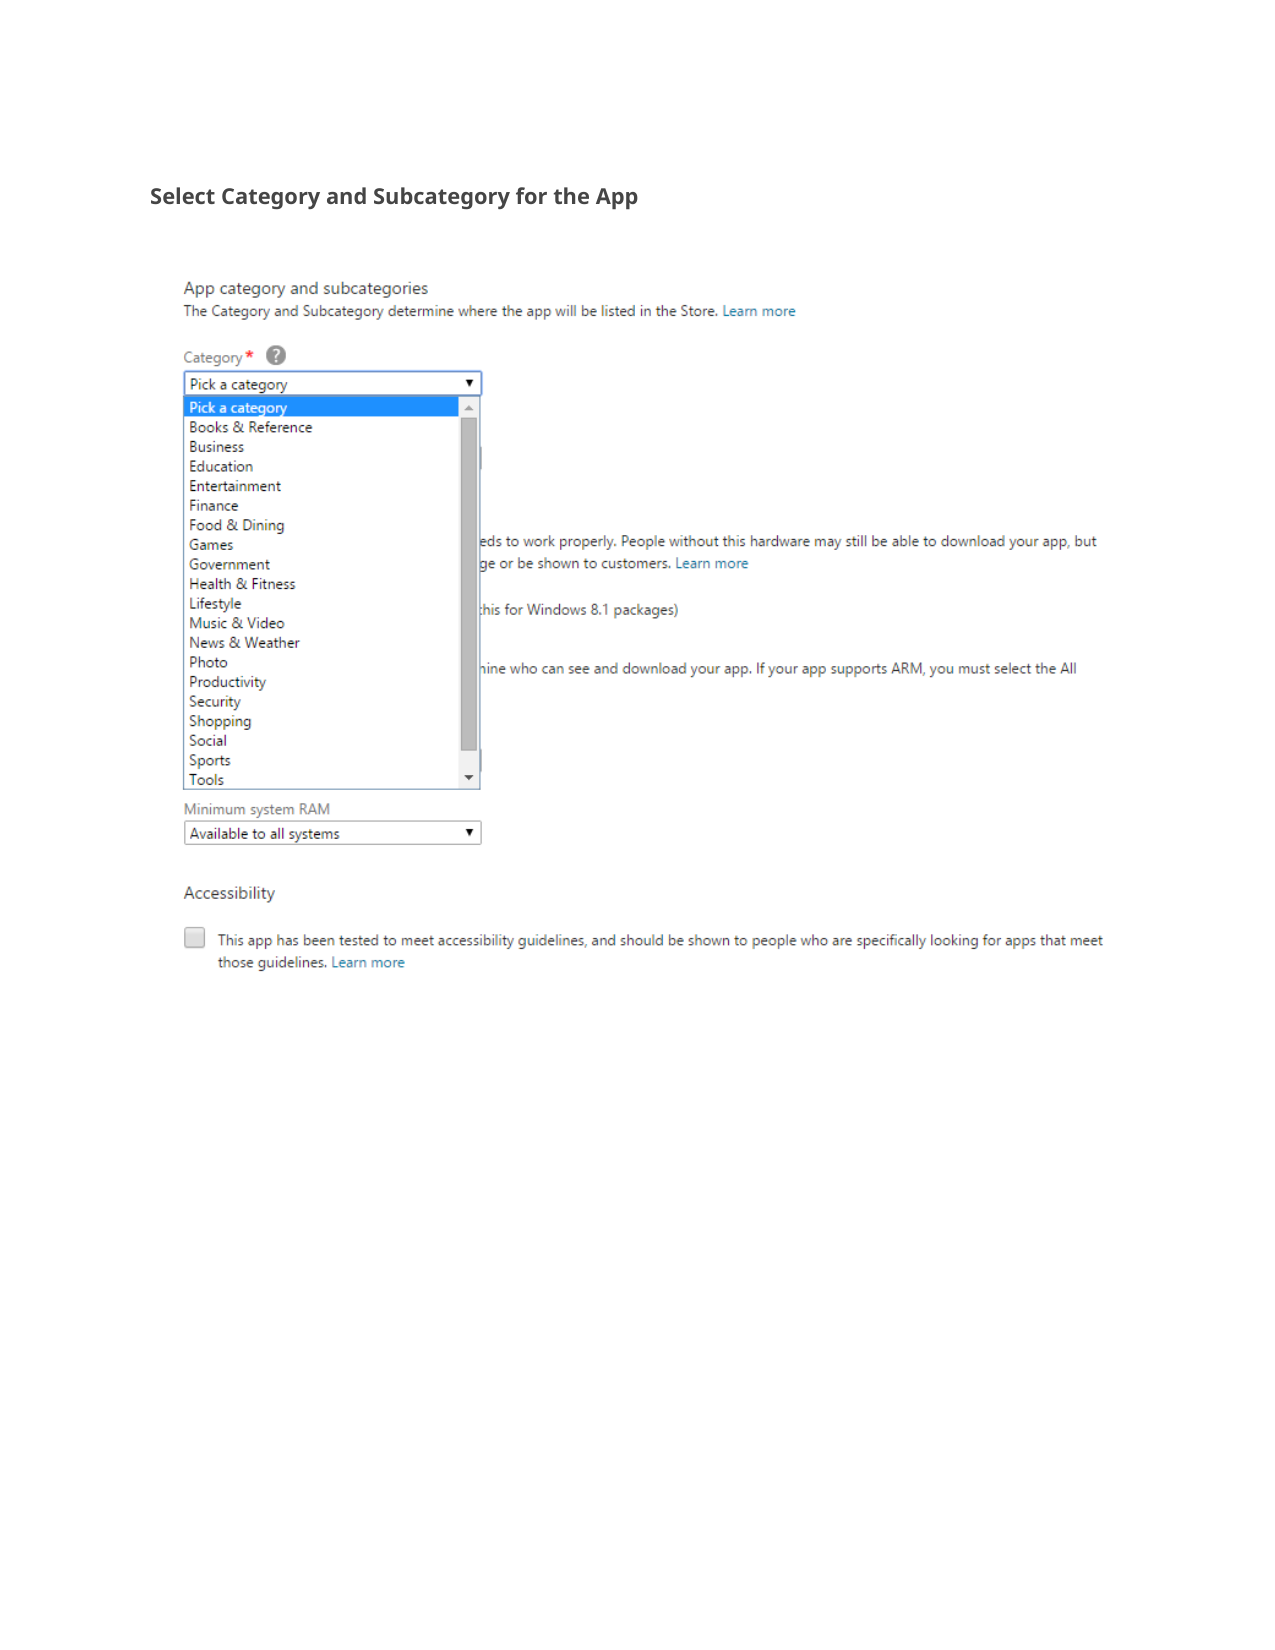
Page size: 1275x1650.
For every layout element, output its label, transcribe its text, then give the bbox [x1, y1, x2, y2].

picture [150, 239, 1125, 1014]
text Select Category and Subcategory for the App [150, 179, 1125, 210]
